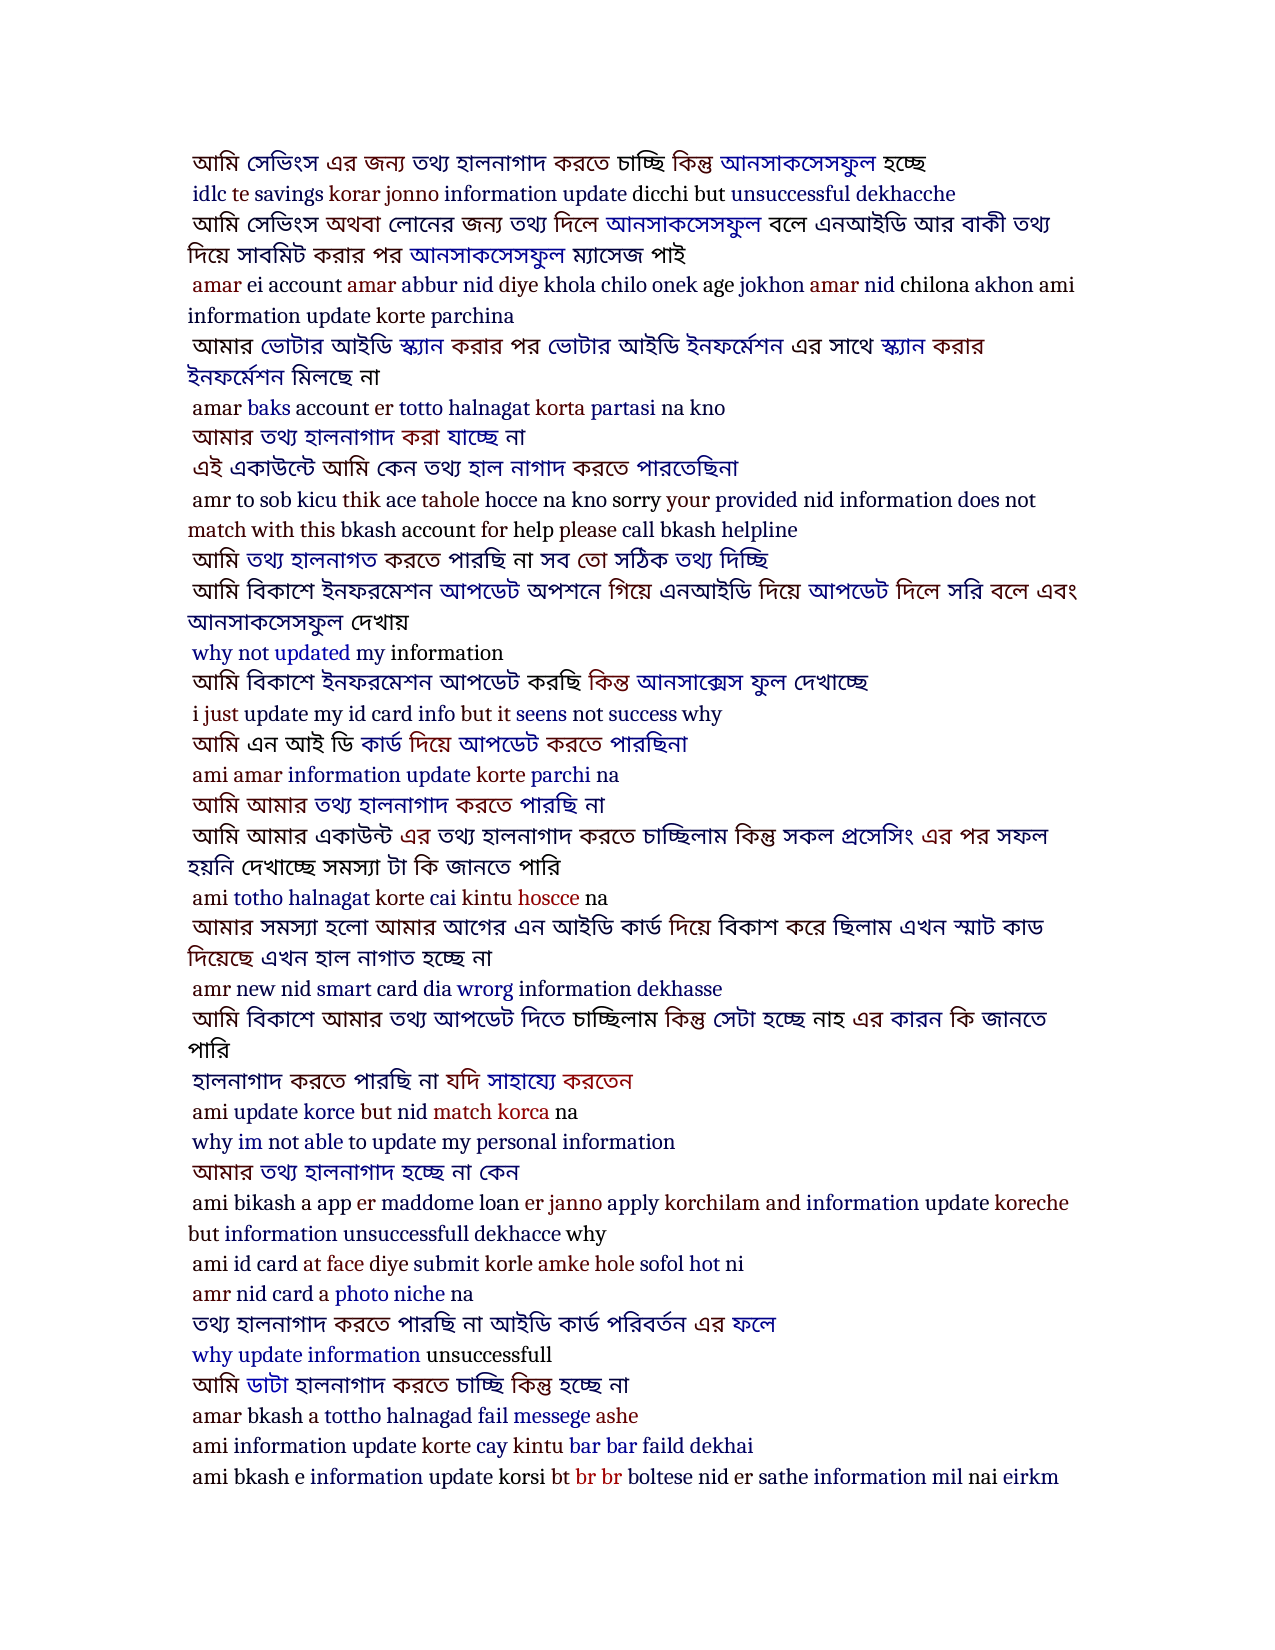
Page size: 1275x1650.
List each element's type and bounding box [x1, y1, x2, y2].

text [187, 150, 1087, 1490]
